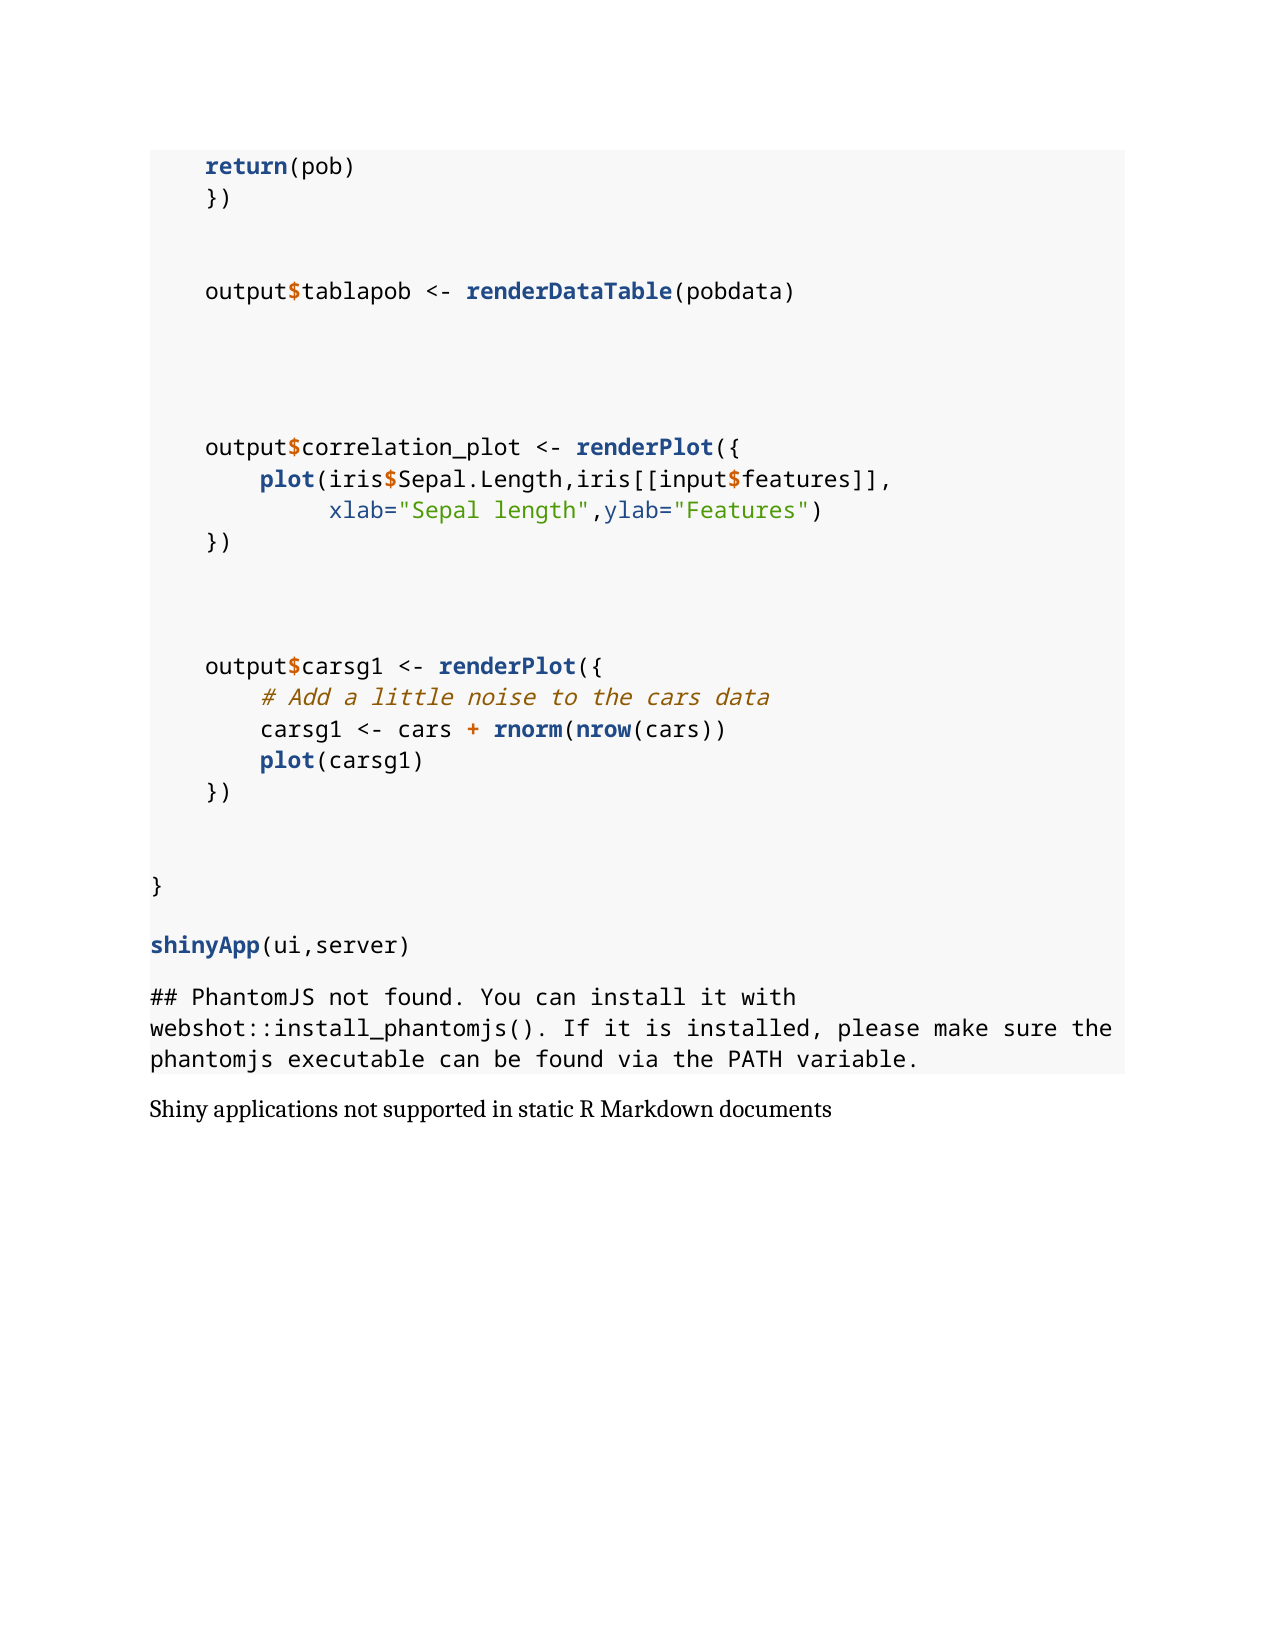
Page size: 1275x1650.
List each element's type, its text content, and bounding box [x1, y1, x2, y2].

text Shiny applications not supported in static R Markdown documents [150, 1095, 1125, 1124]
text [150, 150, 1125, 960]
text ## PhantomJS not found. You can install it with webshot::install_phantomjs(). If it is installed, please make sure the phantomjs executable can be found via the PATH variable. [150, 981, 1125, 1074]
